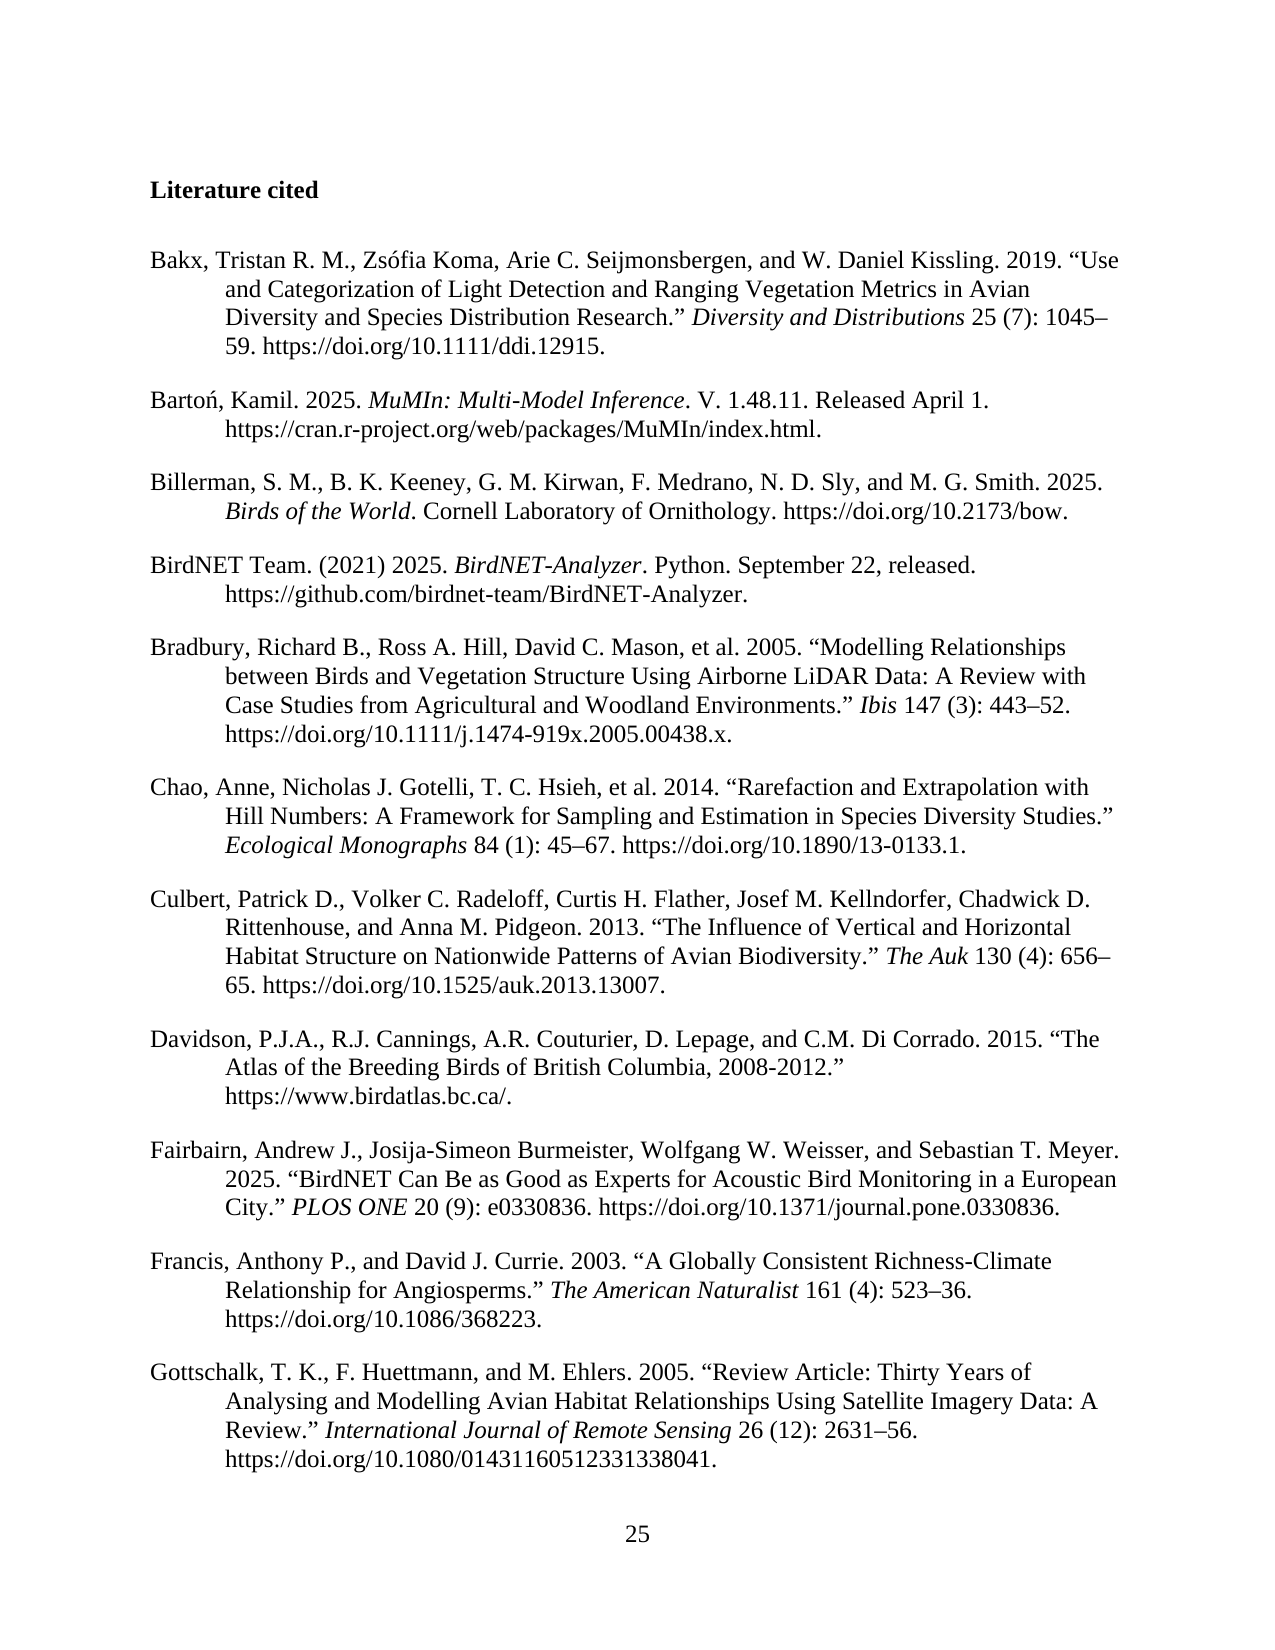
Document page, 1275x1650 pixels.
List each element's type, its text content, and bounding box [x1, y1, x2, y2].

text Bradbury, Richard B., Ross A. Hill, David C. Mason, et al. 2005. “Modelling Relationships between Birds and Vegetation Structure Using Airborne LiDAR Data: A Review with Case Studies from Agricultural and Woodland Environments.” Ibis 147 (3): 443–52. https://doi.org/10.1111/j.1474-919x.2005.00438.x. [150, 632, 1125, 747]
text Davidson, P.J.A., R.J. Cannings, A.R. Couturier, D. Lepage, and C.M. Di Corrado. 2015. “The Atlas of the Breeding Birds of British Columbia, 2008-2012.” https://www.birdatlas.bc.ca/. [150, 1024, 1125, 1110]
subtitle Literature cited [150, 175, 1125, 204]
text Fairbairn, Andrew J., Josija-Simeon Burmeister, Wolfgang W. Weisser, and Sebastian T. Meyer. 2025. “BirdNET Can Be as Good as Experts for Acoustic Bird Monitoring in a European City.” PLOS ONE 20 (9): e0330836. https://doi.org/10.1371/journal.pone.0330836. [150, 1135, 1125, 1221]
text Culbert, Patrick D., Volker C. Radeloff, Curtis H. Flather, Josef M. Kellndorfer, Chadwick D. Rittenhouse, and Anna M. Pidgeon. 2013. “The Influence of Vertical and Horizontal Habitat Structure on Nationwide Patterns of Avian Biodiversity.” The Auk 130 (4): 656–65. https://doi.org/10.1525/auk.2013.13007. [150, 884, 1125, 999]
text Chao, Anne, Nicholas J. Gotelli, T. C. Hsieh, et al. 2014. “Rarefaction and Extrapolation with Hill Numbers: A Framework for Sampling and Estimation in Species Diversity Studies.” Ecological Monographs 84 (1): 45–67. https://doi.org/10.1890/13-0133.1. [150, 772, 1125, 859]
text Gottschalk, T. K., F. Huettmann, and M. Ehlers. 2005. “Review Article: Thirty Years of Analysing and Modelling Avian Habitat Relationships Using Satellite Imagery Data: A Review.” International Journal of Remote Sensing 26 (12): 2631–56. https://doi.org/10.1080/01431160512331338041. [150, 1357, 1125, 1472]
text BirdNET Team. (2021) 2025. BirdNET-Analyzer. Python. September 22, released. https://github.com/birdnet-team/BirdNET-Analyzer. [150, 550, 1125, 607]
text Bartoń, Kamil. 2025. MuMIn: Multi-Model Inference. V. 1.48.11. Released April 1. https://cran.r-project.org/web/packages/MuMIn/index.html. [150, 385, 1125, 442]
text Bakx, Tristan R. M., Zsófia Koma, Arie C. Seijmonsbergen, and W. Daniel Kissling. 2019. “Use and Categorization of Light Detection and Ranging Vegetation Metrics in Avian Diversity and Species Distribution Research.” Diversity and Distributions 25 (7): 1045–59. https://doi.org/10.1111/ddi.12915. [150, 245, 1125, 360]
text Francis, Anthony P., and David J. Currie. 2003. “A Globally Consistent Richness‐Climate Relationship for Angiosperms.” The American Naturalist 161 (4): 523–36. https://doi.org/10.1086/368223. [150, 1246, 1125, 1332]
text Billerman, S. M., B. K. Keeney, G. M. Kirwan, F. Medrano, N. D. Sly, and M. G. Smith. 2025. Birds of the World. Cornell Laboratory of Ornithology. https://doi.org/10.2173/bow. [150, 467, 1125, 525]
